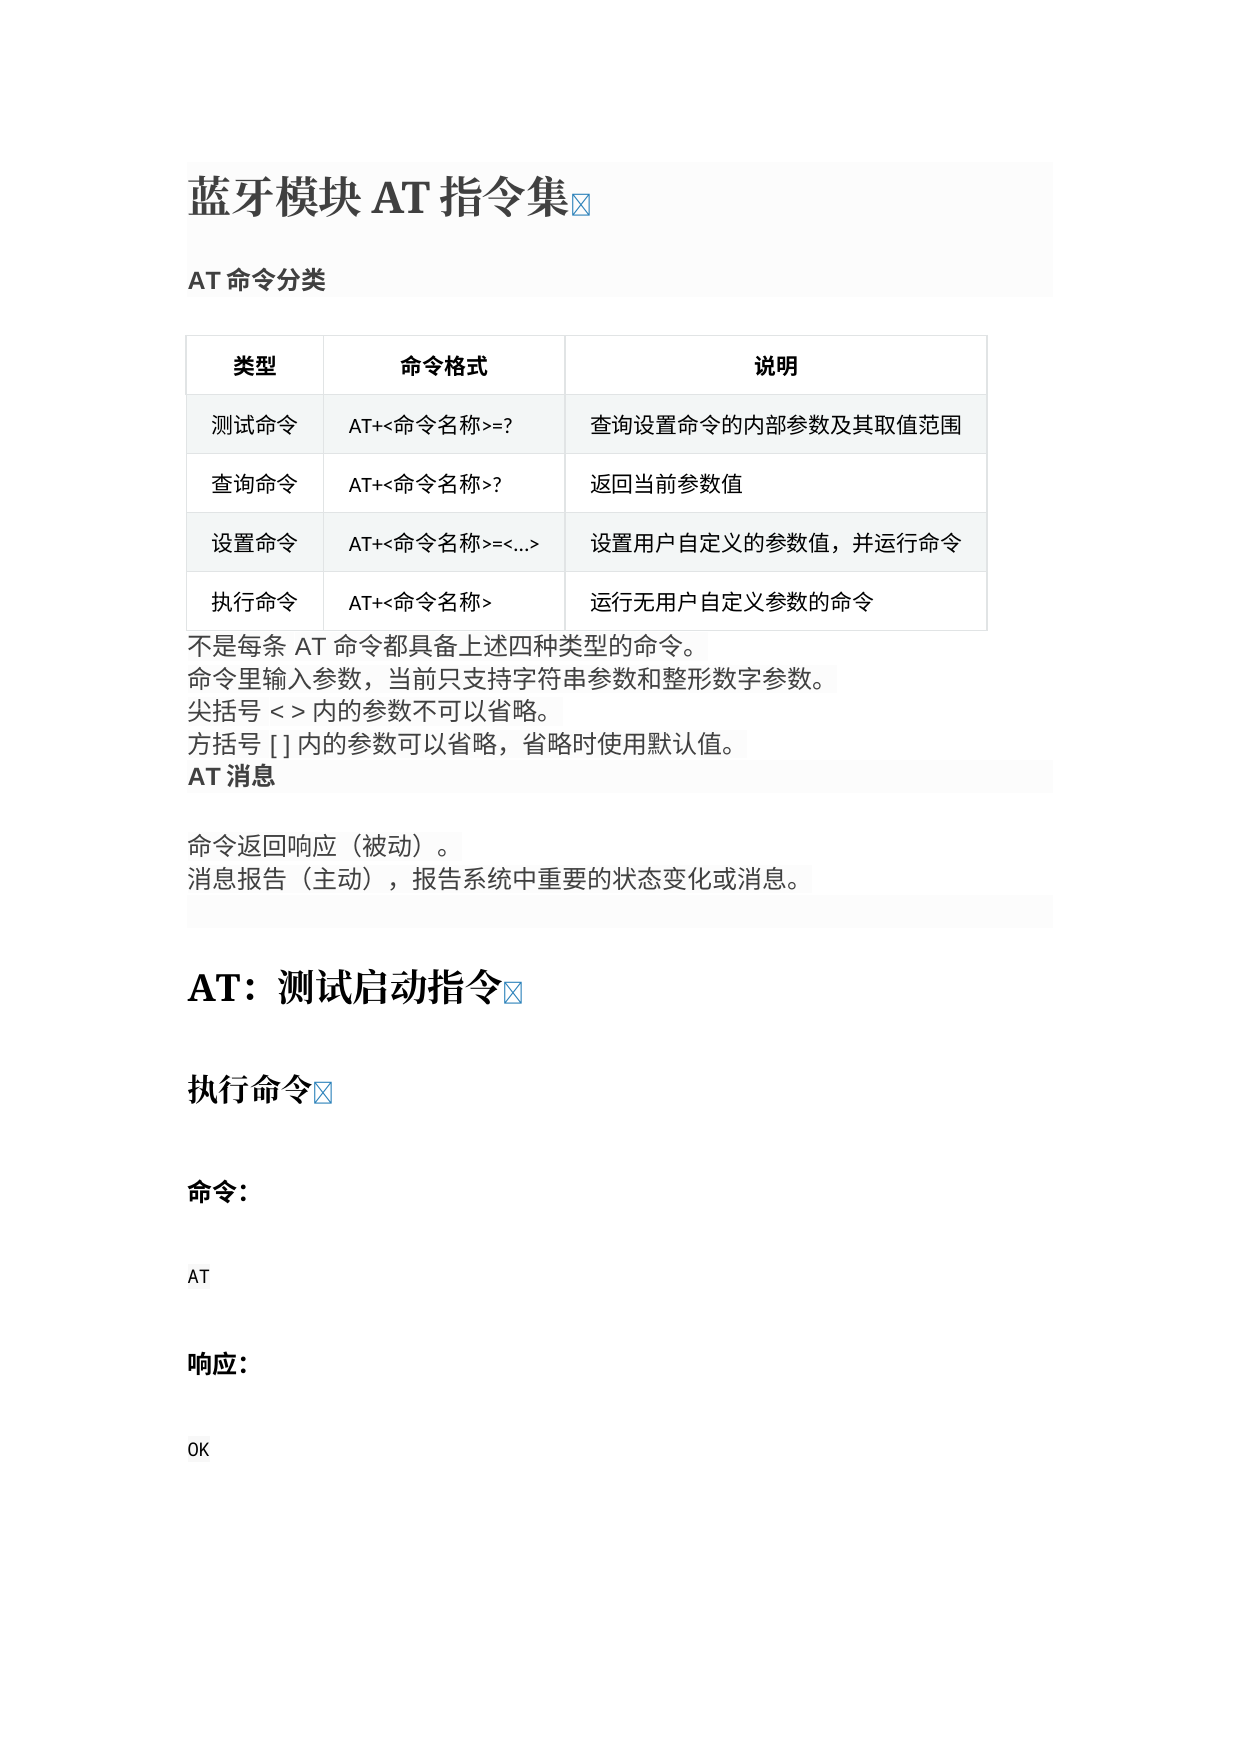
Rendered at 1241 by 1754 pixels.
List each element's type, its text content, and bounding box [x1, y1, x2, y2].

table_cell 查询设置命令的内部参数及其取值范围 [566, 395, 986, 453]
table_cell 执行命令 [187, 572, 323, 630]
text 命令： [187, 1158, 1053, 1223]
table_cell AT+<命令名称>? [324, 454, 564, 512]
table_header 类型 [187, 336, 323, 393]
subtitle AT：测试启动指令 [187, 953, 1053, 1018]
text AT命令分类 [187, 264, 1053, 297]
subtitle 执行命令 [187, 1055, 1053, 1120]
table_cell 查询命令 [187, 454, 323, 512]
table_cell AT+<命令名称>=? [324, 395, 564, 453]
table_cell 运行无用户自定义参数的命令 [566, 572, 986, 630]
text AT [187, 1260, 1053, 1293]
text OK [187, 1433, 1053, 1465]
text 方括号 [ ] 内的参数可以省略，省略时使用默认值。 [187, 728, 1053, 760]
text 命令返回响应（被动）。 [187, 830, 1053, 863]
text 尖括号 < > 内的参数不可以省略。 [187, 695, 1053, 728]
table_cell 设置用户自定义的参数值，并运行命令 [566, 513, 986, 571]
table_cell 返回当前参数值 [566, 454, 986, 512]
text 消息报告（主动），报告系统中重要的状态变化或消息。 [187, 863, 1053, 895]
text 命令里输入参数，当前只支持字符串参数和整形数字参数。 [187, 663, 1053, 695]
text AT消息 [187, 760, 1053, 793]
table_cell 测试命令 [187, 395, 323, 453]
text 不是每条 AT 命令都具备上述四种类型的命令。 [187, 630, 1053, 663]
table_cell 设置命令 [187, 513, 323, 571]
text 响应： [187, 1330, 1053, 1395]
table_header 命令格式 [324, 336, 564, 393]
table_header 说明 [566, 336, 986, 393]
subtitle 蓝牙模块AT指令集 [187, 162, 1053, 227]
table_cell AT+<命令名称> [324, 572, 564, 630]
table_cell AT+<命令名称>=<…> [324, 513, 564, 571]
